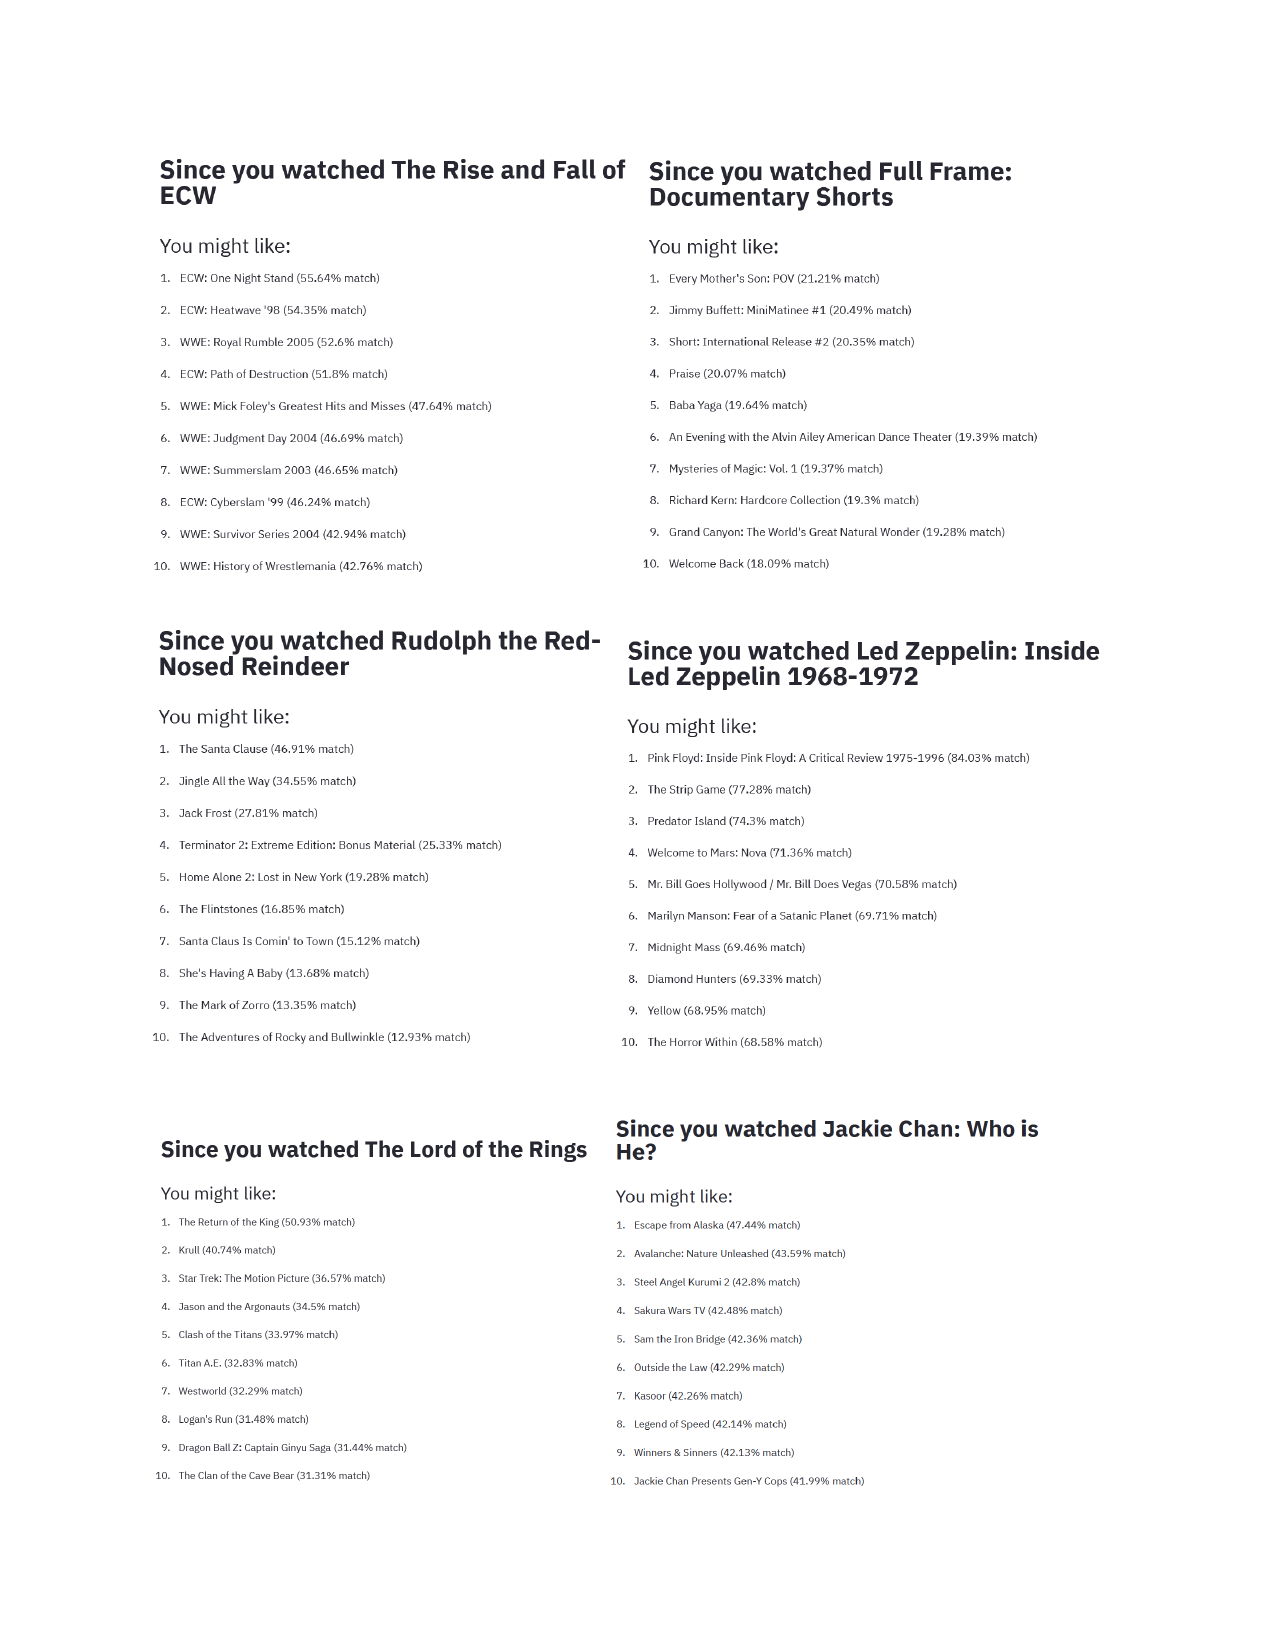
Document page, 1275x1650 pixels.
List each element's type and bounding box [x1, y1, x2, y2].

picture [611, 634, 1105, 1062]
picture [150, 626, 607, 1062]
picture [606, 1106, 1052, 1494]
picture [150, 1136, 602, 1494]
picture [150, 150, 1054, 582]
